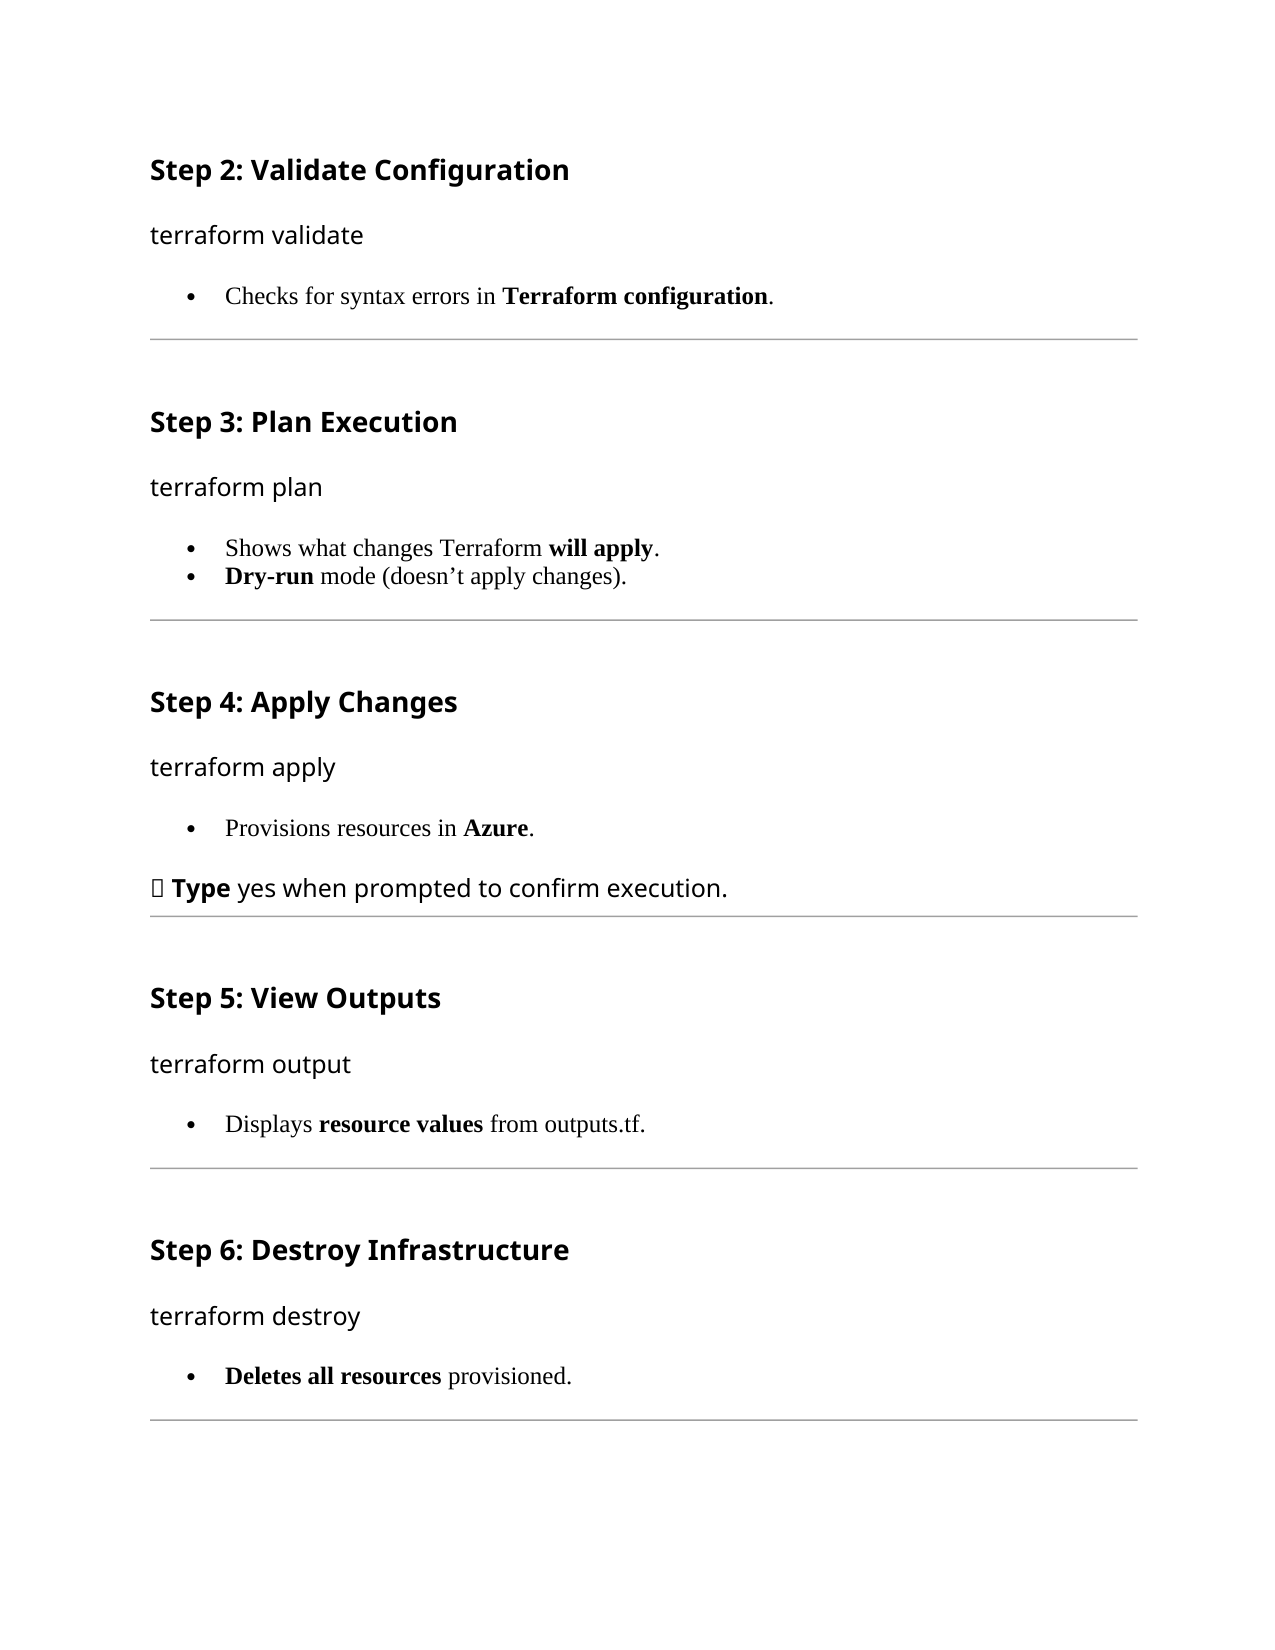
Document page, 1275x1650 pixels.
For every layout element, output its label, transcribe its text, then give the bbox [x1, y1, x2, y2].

text terraform plan [150, 469, 1125, 503]
text terraform apply [150, 750, 1125, 784]
text terraform output [150, 1046, 1125, 1080]
text Step 6: Destroy Infrastructure [150, 1231, 1125, 1269]
list Provisions resources in Azure. [187, 813, 1125, 842]
text ✅ Type yes when prompted to confirm execution. [150, 871, 1125, 905]
text terraform validate [150, 217, 1125, 252]
text Step 4: Apply Changes [150, 682, 1125, 721]
list Dry-run mode (doesn’t apply changes). [187, 561, 1125, 590]
text Step 5: View Outputs [150, 979, 1125, 1017]
list Shows what changes Terraform will apply. [187, 533, 1125, 561]
list Deletes all resources provisioned. [187, 1361, 1125, 1390]
text terraform destroy [150, 1298, 1125, 1332]
list Displays resource values from outputs.tf. [187, 1109, 1125, 1138]
text Step 2: Validate Configuration [150, 150, 1125, 188]
text Step 3: Plan Execution [150, 402, 1125, 440]
list Checks for syntax errors in Terraform configuration. [187, 281, 1125, 309]
